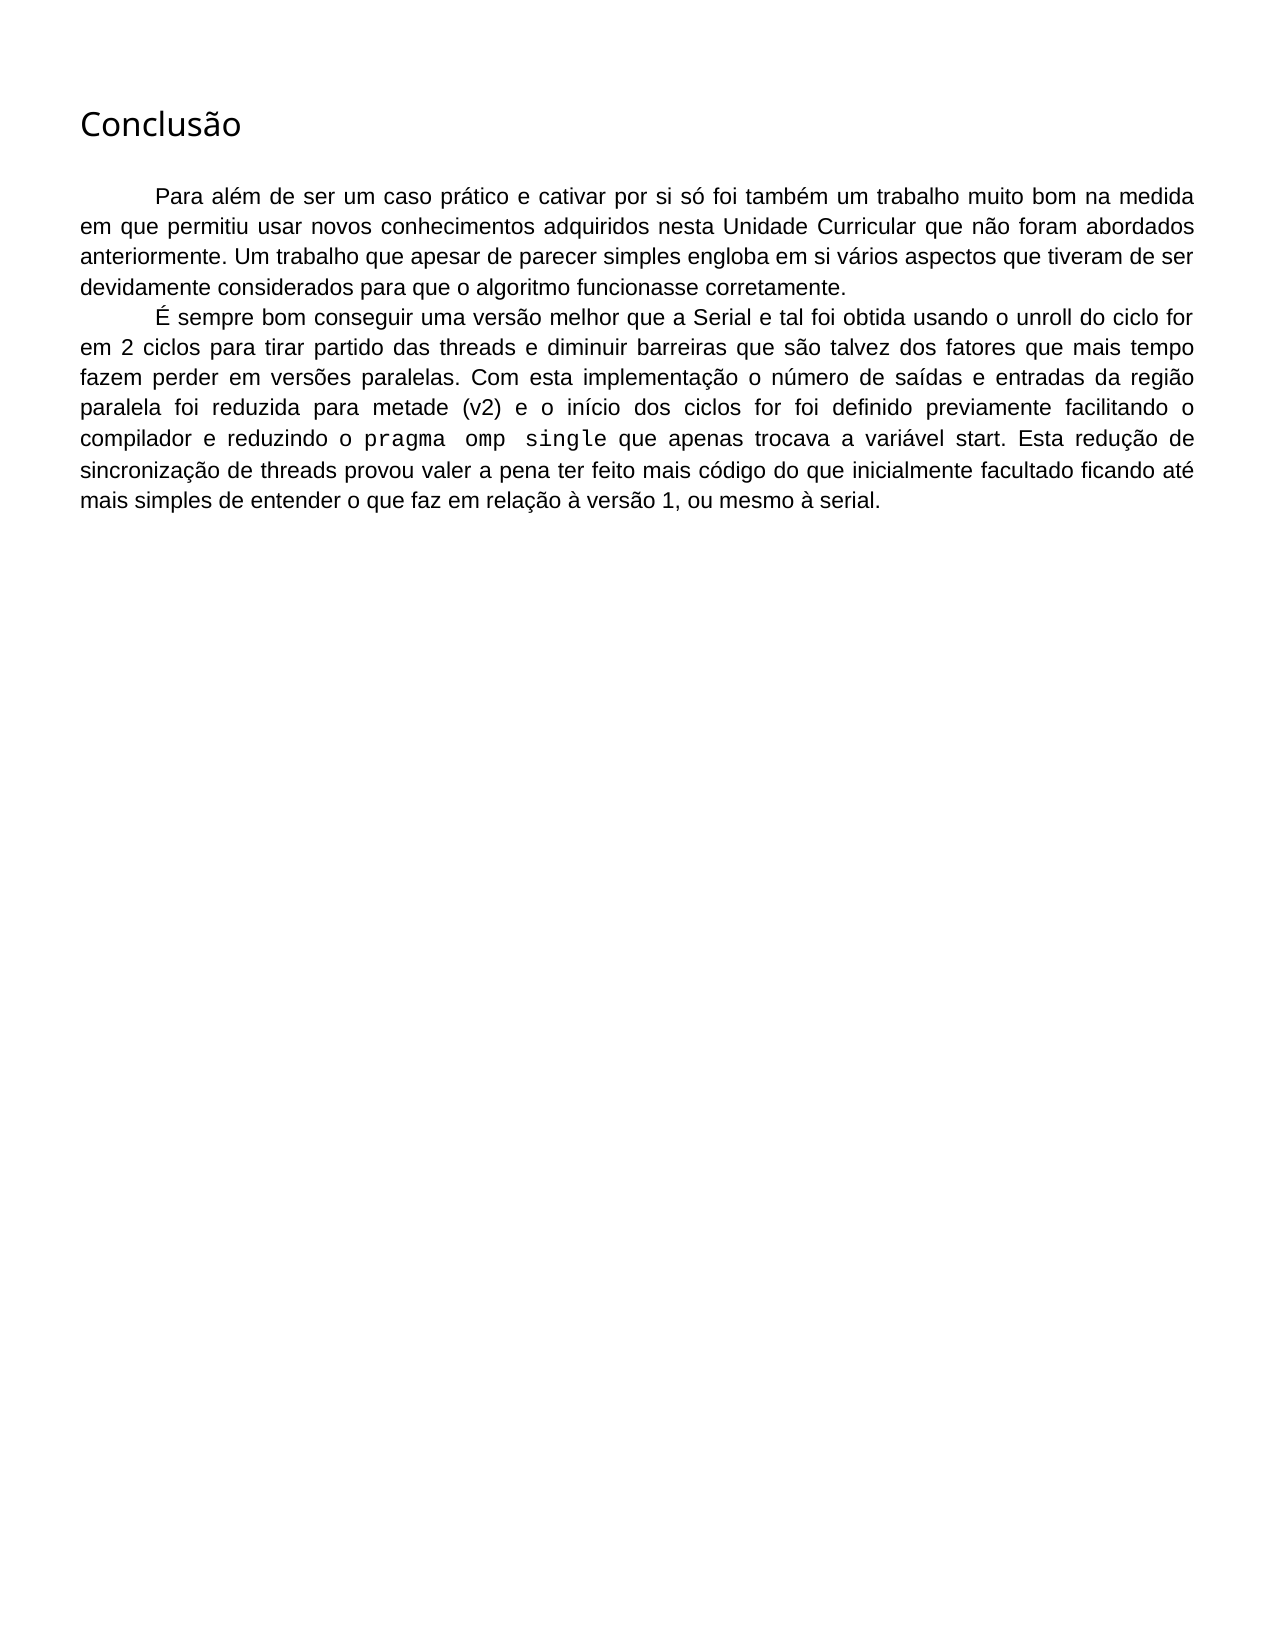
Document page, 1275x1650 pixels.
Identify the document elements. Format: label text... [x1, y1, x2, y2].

text Para além de ser um caso prático e cativar por si só foi também um trabalho muito bom na medida em que permitiu usar novos conhecimentos adquiridos nesta Unidade Curricular que não foram abordados anteriormente. Um trabalho que apesar de parecer simples engloba em si vários aspectos que tiveram de ser devidamente considerados para que o algoritmo funcionasse corretamente. [80, 183, 1195, 300]
text É sempre bom conseguir uma versão melhor que a Serial e tal foi obtida usando o unroll do ciclo for em 2 ciclos para tirar partido das threads e diminuir barreiras que são talvez dos fatores que mais tempo fazem perder em versões paralelas. Com esta implementação o número de saídas e entradas da região paralela foi reduzida para metade (v2) e o início dos ciclos for foi definido previamente facilitando o compilador e reduzindo o pragma omp single que apenas trocava a variável start. Esta redução de sincronização de threads provou valer a pena ter feito mais código do que inicialmente facultado ficando até mais simples de entender o que faz em relação à versão 1, ou mesmo à serial. [80, 304, 1195, 513]
subtitle Conclusão [80, 101, 1195, 146]
